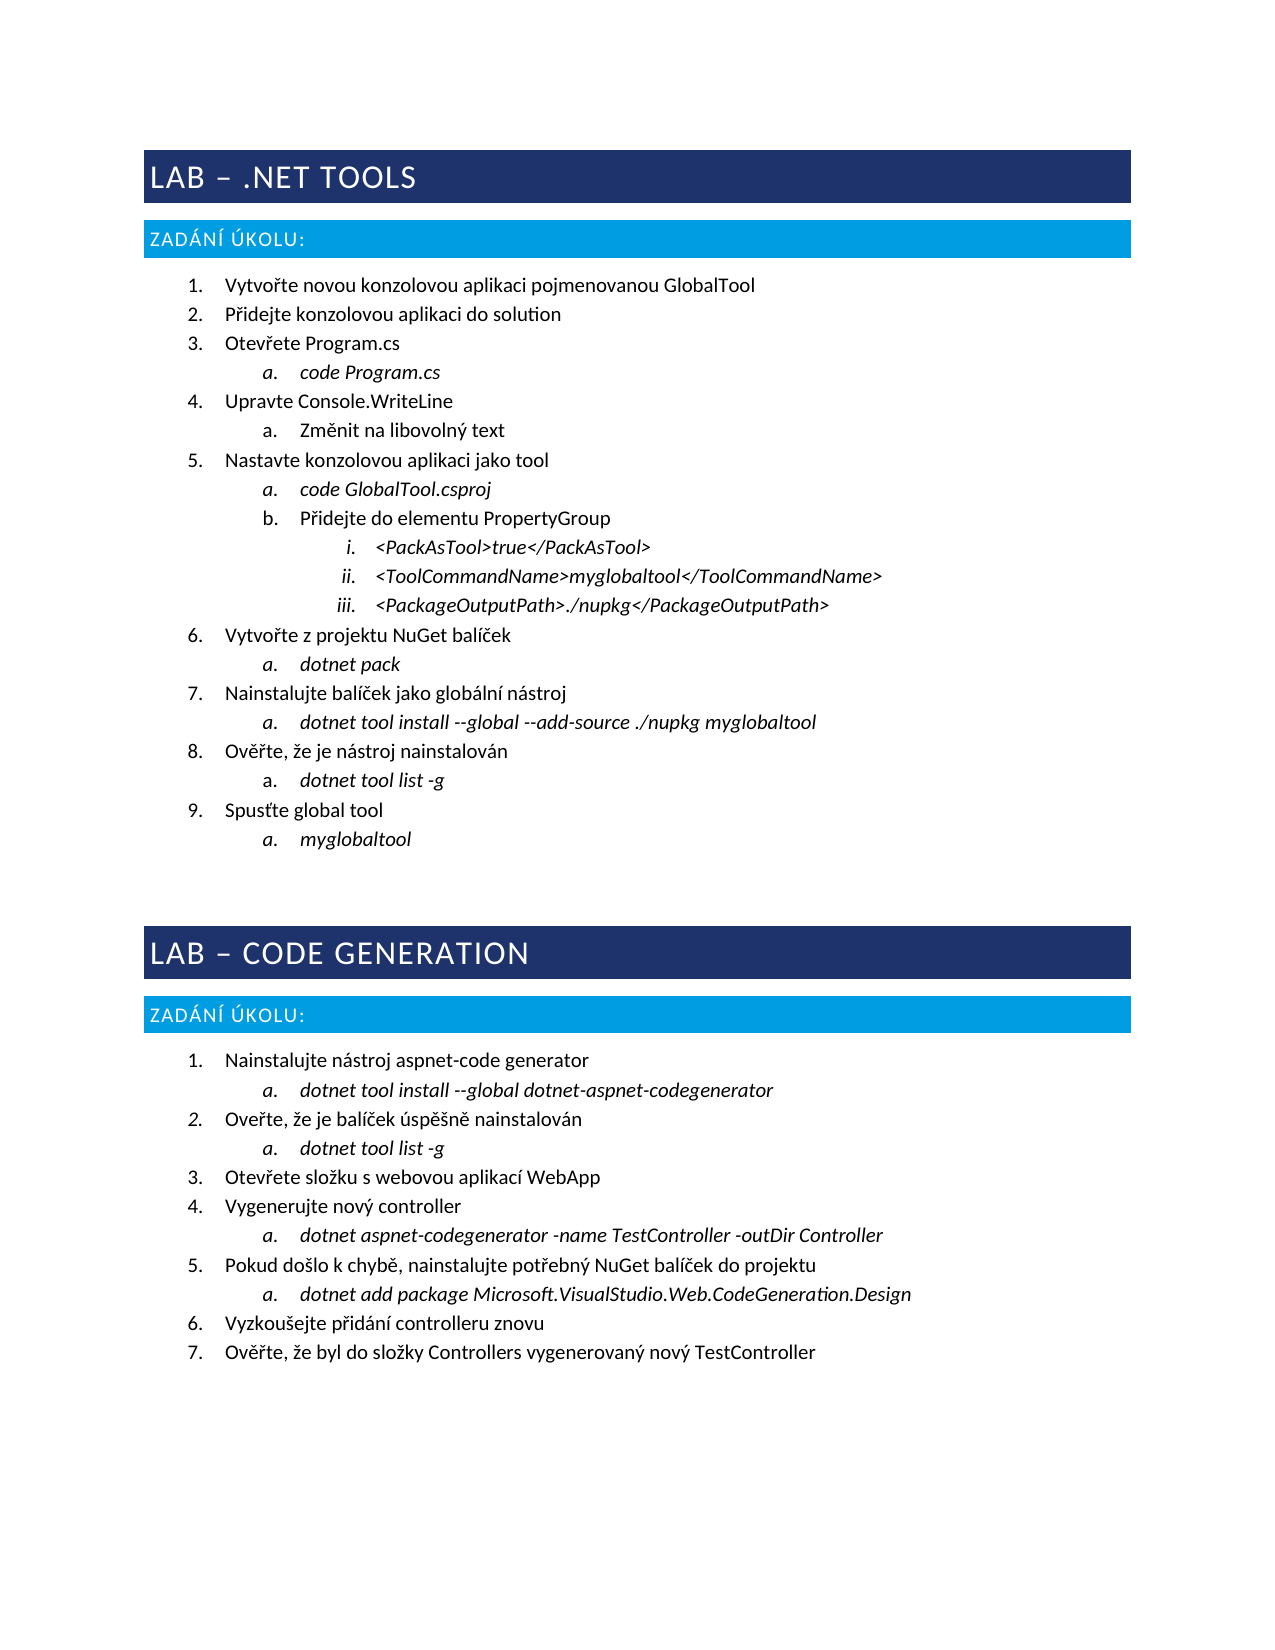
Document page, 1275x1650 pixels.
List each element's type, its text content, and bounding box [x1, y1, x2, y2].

list Vytvořte novou konzolovou aplikaci pojmenovanou GlobalTool [187, 272, 1125, 297]
list Nastavte konzolovou aplikaci jako tool [187, 447, 1125, 472]
list Vyzkoušejte přidání controlleru znovu [187, 1310, 1125, 1336]
list Ověřte, že byl do složky Controllers vygenerovaný nový TestController [187, 1339, 1125, 1365]
list Spusťte global tool [187, 797, 1125, 822]
list dotnet tool install --global dotnet-aspnet-codegenerator [262, 1077, 1125, 1102]
subtitle LAB – .NEt tools [150, 156, 1125, 197]
list <PackageOutputPath>./nupkg</PackageOutputPath> [356, 593, 1125, 618]
list Otevřete složku s webovou aplikací WebApp [187, 1164, 1125, 1190]
list dotnet aspnet-codegenerator -name TestController -outDir Controller [262, 1223, 1125, 1248]
list dotnet tool list -g [262, 768, 1125, 793]
list Přidejte konzolovou aplikaci do solution [187, 301, 1125, 326]
list Pokud došlo k chybě, nainstalujte potřebný NuGet balíček do projektu [187, 1252, 1125, 1277]
list dotnet add package Microsoft.VisualStudio.Web.CodeGeneration.Design [262, 1281, 1125, 1306]
subtitle Zadání úkolu: [150, 1002, 1125, 1027]
list Ověřte, že je nástroj nainstalován [187, 738, 1125, 764]
list myglobaltool [262, 826, 1125, 851]
list Oveřte, že je balíček úspěšně nainstalován [187, 1106, 1125, 1131]
subtitle LAB – Code generation [150, 932, 1125, 973]
list code Program.cs [262, 359, 1125, 385]
list dotnet tool list -g [262, 1135, 1125, 1161]
list code GlobalTool.csproj [262, 476, 1125, 501]
list Vygenerujte nový controller [187, 1193, 1125, 1219]
list dotnet tool install --global --add-source ./nupkg myglobaltool [262, 709, 1125, 735]
list Otevřete Program.cs [187, 330, 1125, 356]
list Nainstalujte balíček jako globální nástroj [187, 680, 1125, 706]
list <ToolCommandName>myglobaltool</ToolCommandName> [356, 563, 1125, 589]
list Nainstalujte nástroj aspnet-code generator [187, 1048, 1125, 1073]
list Změnit na libovolný text [262, 418, 1125, 443]
subtitle Zadání úkolu: [150, 226, 1125, 251]
list Upravte Console.WriteLine [187, 388, 1125, 414]
list Vytvořte z projektu NuGet balíček [187, 622, 1125, 647]
list Přidejte do elementu PropertyGroup [262, 505, 1125, 531]
list dotnet pack [262, 651, 1125, 676]
list <PackAsTool>true</PackAsTool> [356, 534, 1125, 560]
